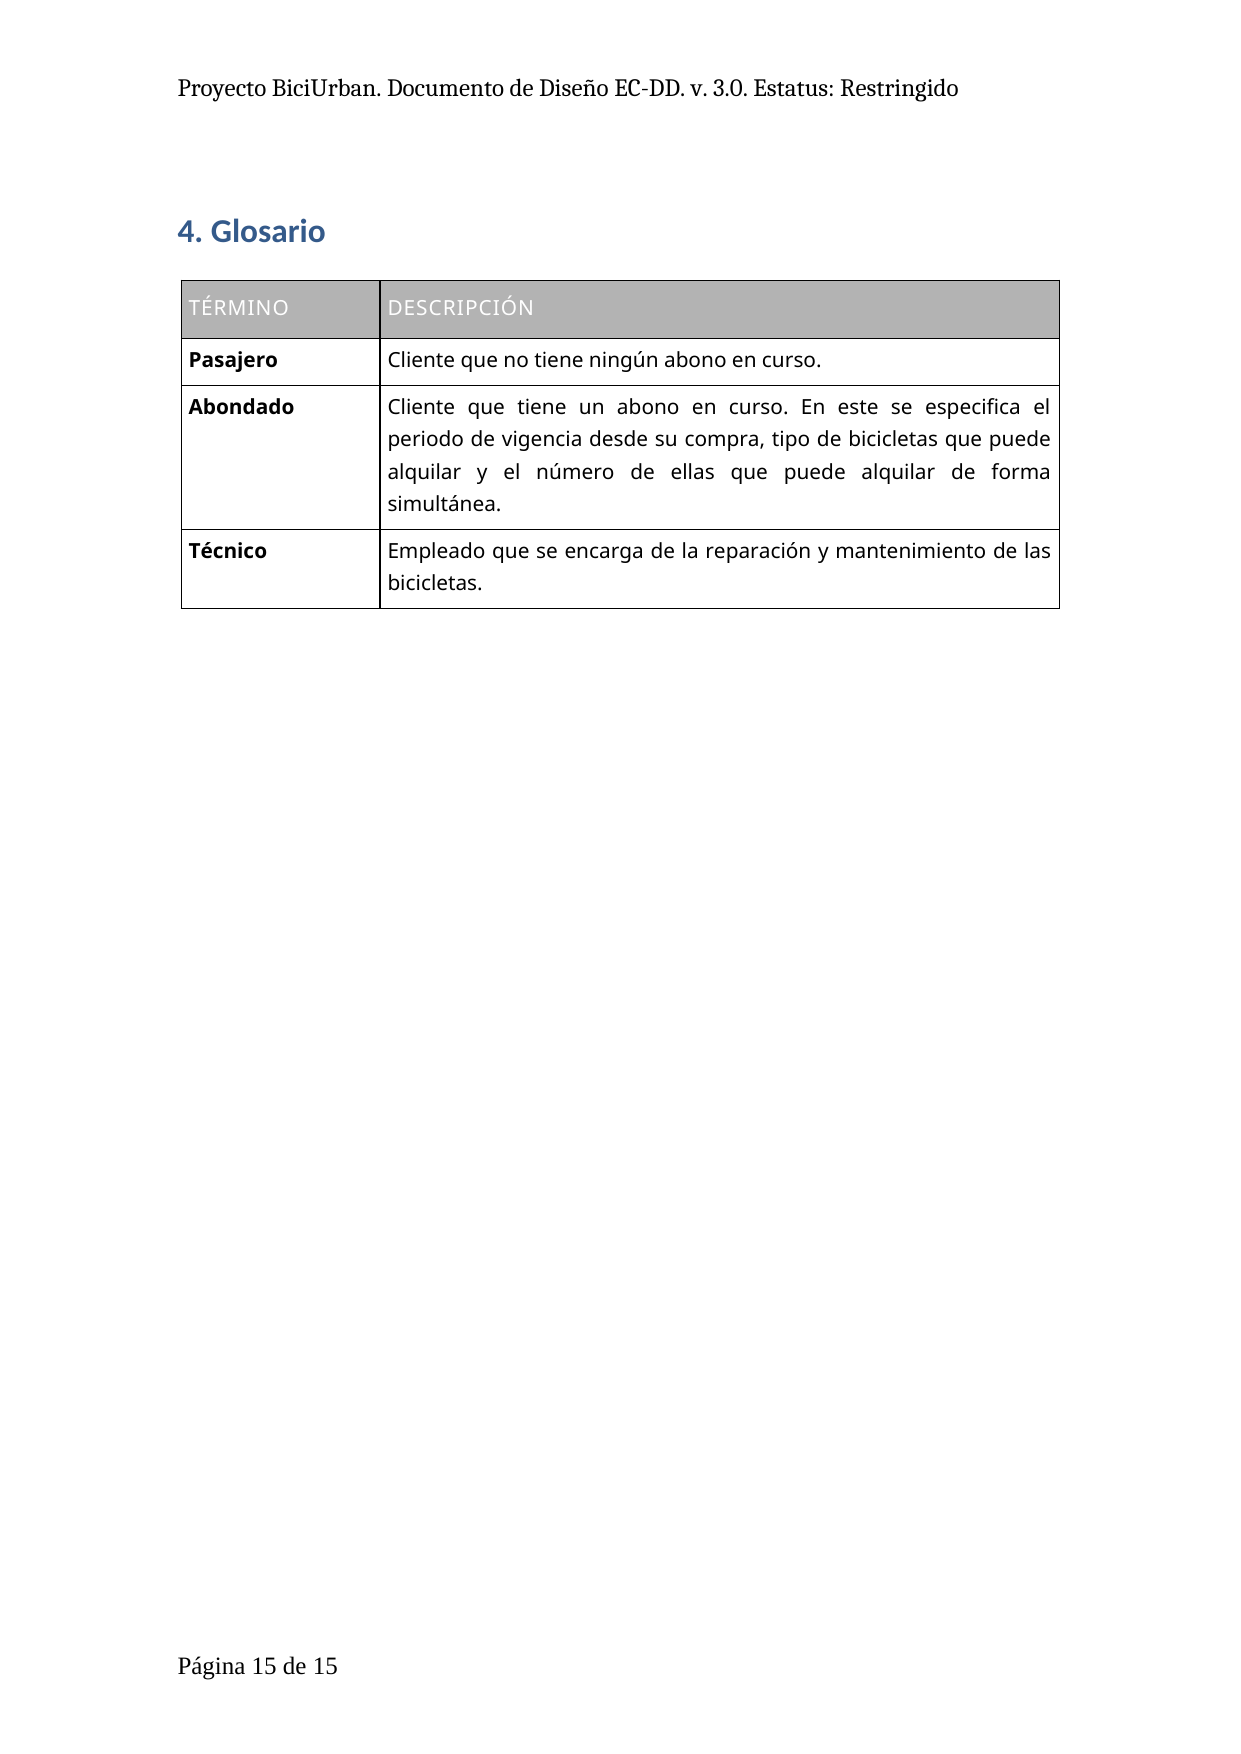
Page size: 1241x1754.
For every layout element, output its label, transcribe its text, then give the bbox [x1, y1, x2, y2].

table_header Descripción [381, 281, 1059, 338]
table_header Término [182, 281, 379, 338]
subtitle 4. Glosario [177, 210, 1063, 251]
table_cell Técnico [182, 530, 379, 607]
table_cell Empleado que se encarga de la reparación y mantenimiento de las bicicletas. [381, 530, 1059, 607]
table_cell Abondado [182, 386, 379, 528]
table_cell Cliente que tiene un abono en curso. En este se especifica el periodo de vigencia desde su compra, tipo de bicicletas que puede alquilar y el número de ellas que puede alquilar de forma simultánea. [381, 386, 1059, 528]
table_cell Cliente que no tiene ningún abono en curso. [381, 339, 1059, 384]
table_cell Pasajero [182, 339, 379, 384]
